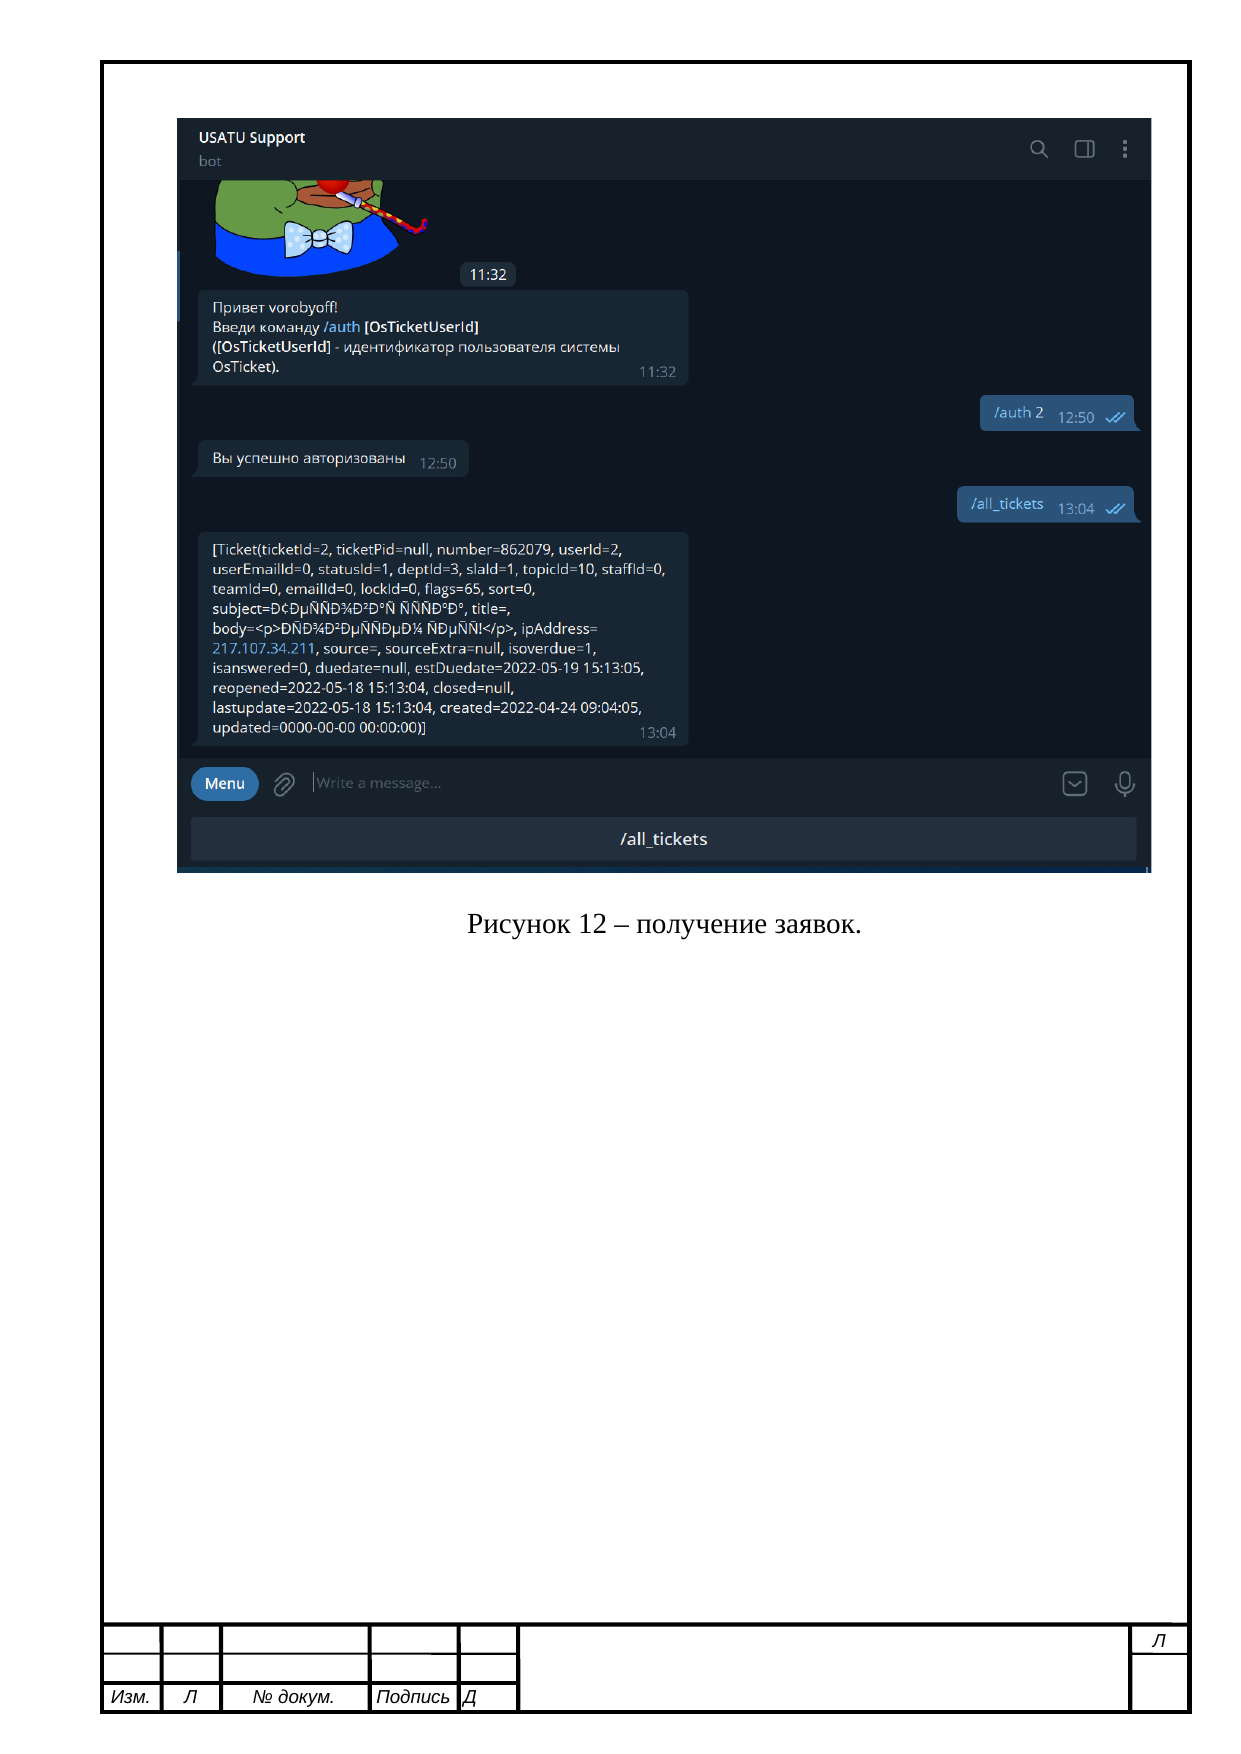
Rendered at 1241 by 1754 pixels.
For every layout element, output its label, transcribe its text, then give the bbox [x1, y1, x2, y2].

text Рисунок 12 – получение заявок. [177, 873, 1152, 939]
picture [177, 118, 1152, 873]
